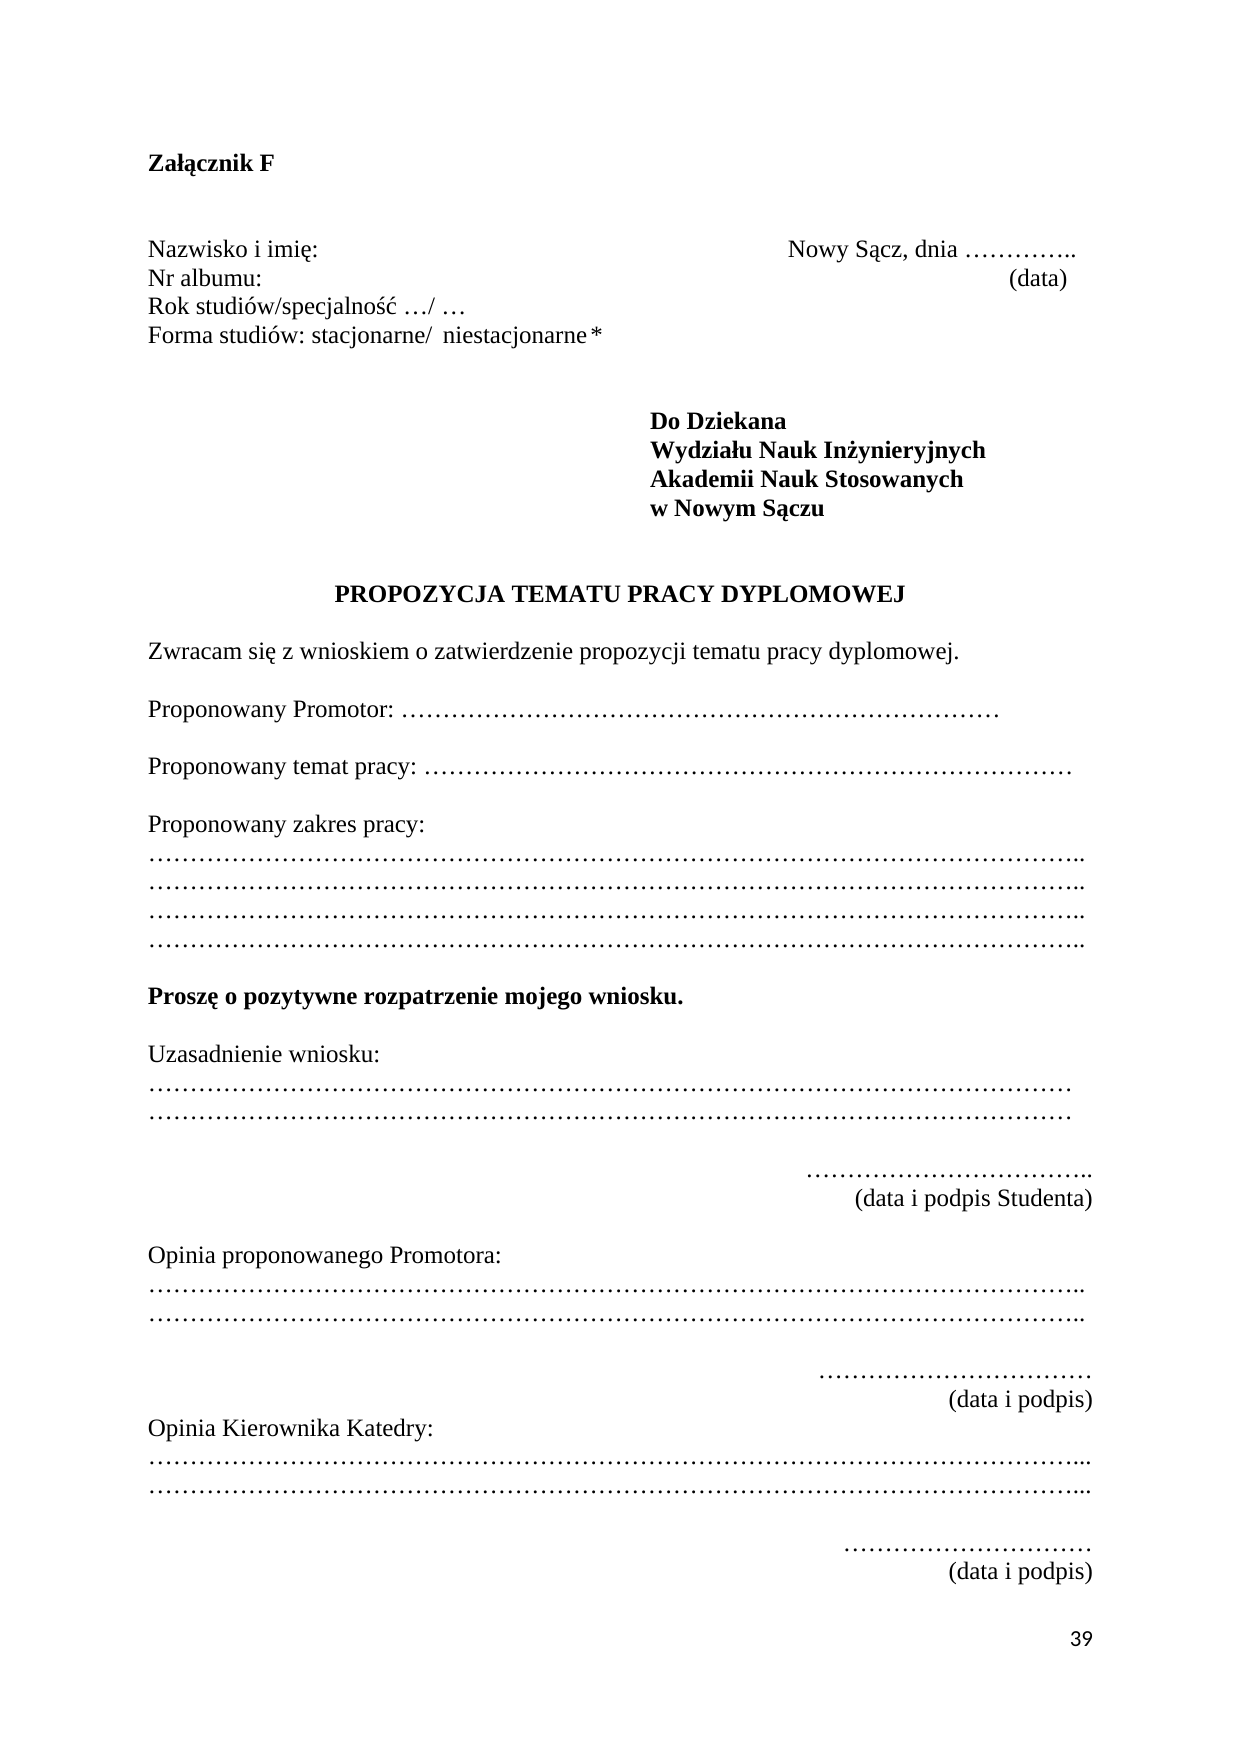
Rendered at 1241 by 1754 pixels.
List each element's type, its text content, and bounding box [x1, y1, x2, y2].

text Opinia proponowanego Promotora: [148, 1240, 1093, 1269]
text ………………………………………………………………………………………………….. [148, 924, 1093, 953]
text (data i podpis Studenta) [148, 1183, 1093, 1211]
text Wydziału Nauk Inżynieryjnych [650, 435, 1093, 464]
text Proszę o pozytywne rozpatrzenie mojego wniosku. [148, 981, 1093, 1010]
text (data i podpis) [148, 1384, 1093, 1413]
text (data i podpis) [148, 1556, 1093, 1585]
text Załącznik F [148, 148, 1093, 176]
text Rok studiów/specjalność …/ … [148, 291, 1093, 320]
text Proponowany Promotor: ……………………………………………………………… [148, 694, 1093, 723]
text ………………………… [148, 1528, 1093, 1556]
text Proponowany temat pracy: …………………………………………………………………… [148, 751, 1093, 780]
text Nazwisko i imię: Nowy Sącz, dnia ………….. [148, 234, 1093, 263]
text …………………………….. [148, 1154, 1093, 1183]
text ………………………………………………………………………………………………….. [148, 1298, 1093, 1326]
text …………………………………………………………………………………………………………………………………………………………………………………………………… [148, 1068, 1093, 1125]
text Proponowany zakres pracy: [148, 809, 1093, 838]
text Opinia Kierownika Katedry: [148, 1413, 1093, 1441]
text …………………………… [148, 1355, 1093, 1384]
text …………………………………………………………………………………………………... [148, 1470, 1093, 1499]
text ………………………………………………………………………………………………….. [148, 838, 1093, 866]
text Akademii Nauk Stosowanych w Nowym Sączu [650, 464, 1093, 521]
text PROPOZYCJA TEMATU PRACY DYPLOMOWEJ [148, 579, 1093, 608]
text Nr albumu: (data) [148, 263, 1093, 291]
text Zwracam się z wnioskiem o zatwierdzenie propozycji tematu pracy dyplomowej. [148, 636, 1093, 665]
text Forma studiów: stacjonarne/ niestacjonarne * [148, 320, 1093, 349]
text Do Dziekana [650, 406, 1093, 435]
text ………………………………………………………………………………………………….. [148, 1269, 1093, 1298]
text ………………………………………………………………………………………………….. [148, 866, 1093, 895]
text Uzasadnienie wniosku: [148, 1039, 1093, 1068]
text ………………………………………………………………………………………………….. [148, 895, 1093, 924]
text …………………………………………………………………………………………………... [148, 1441, 1093, 1470]
